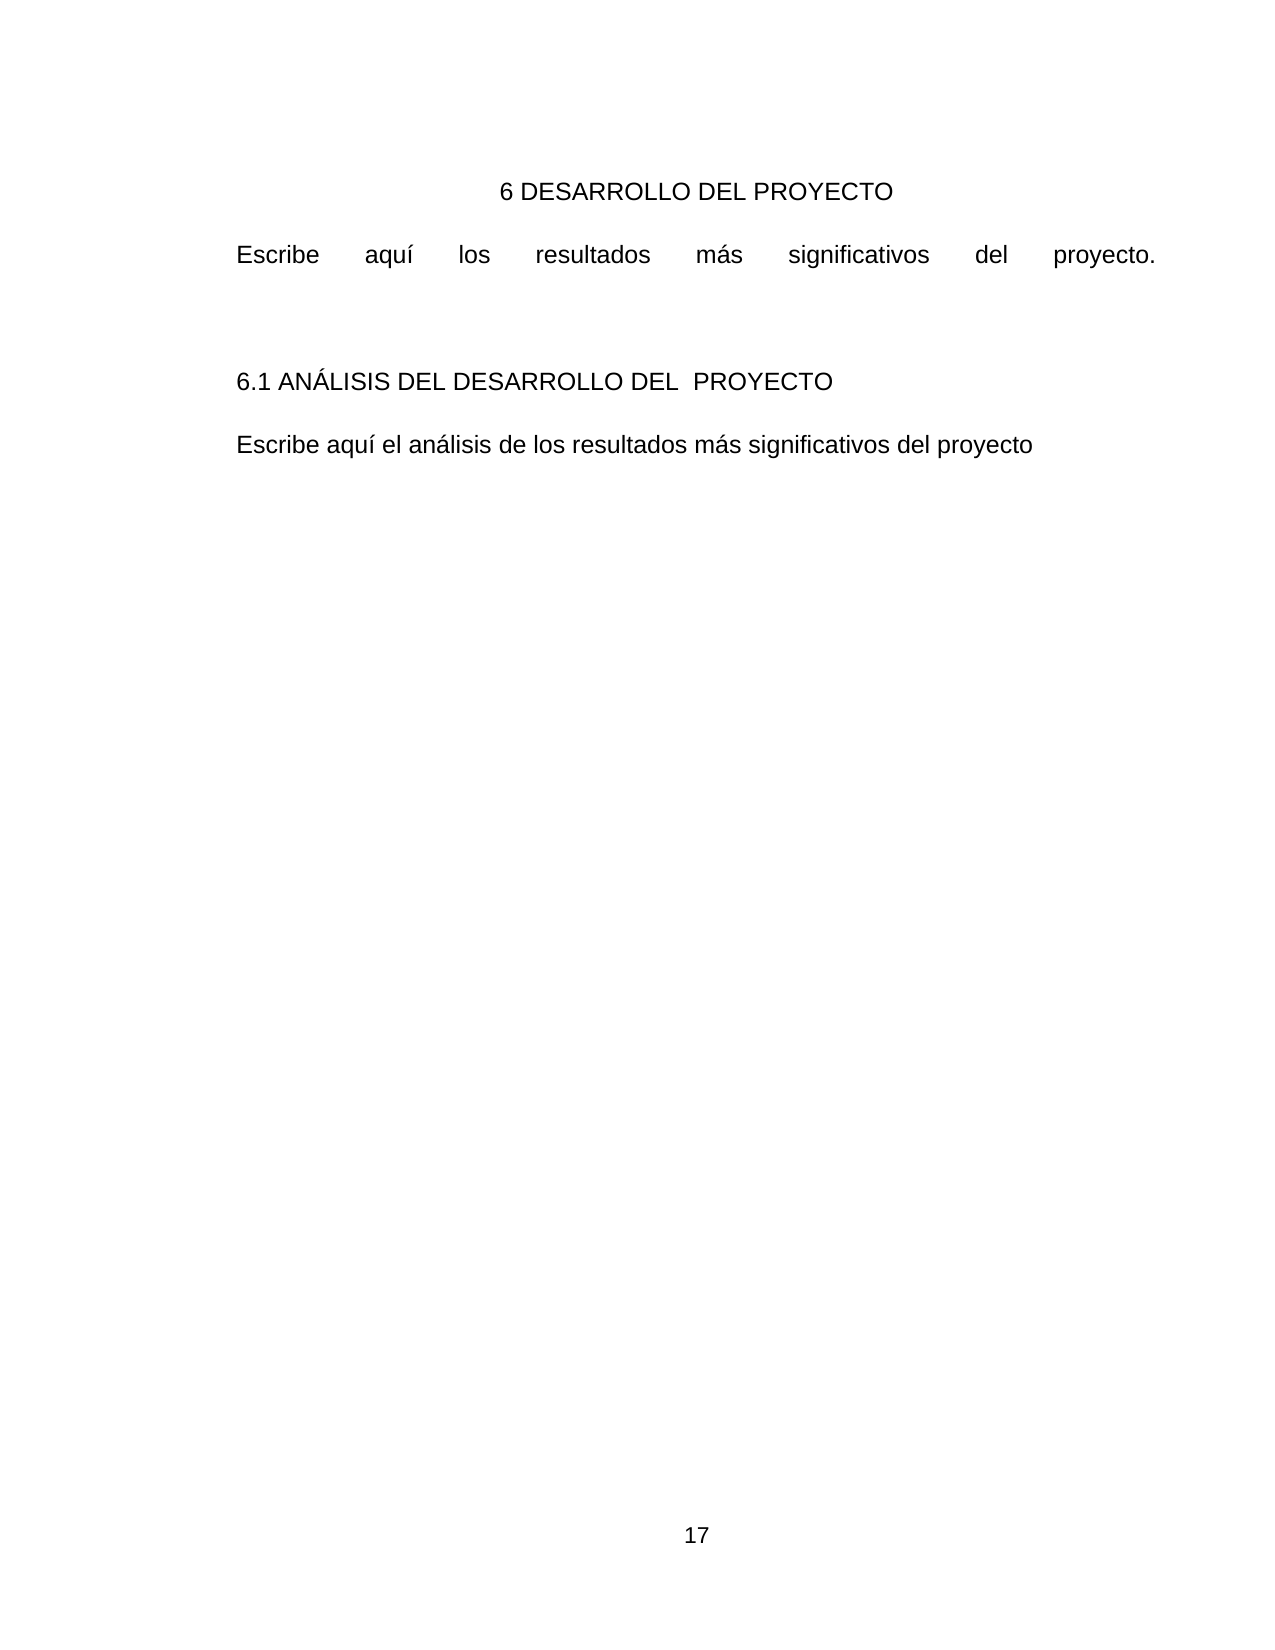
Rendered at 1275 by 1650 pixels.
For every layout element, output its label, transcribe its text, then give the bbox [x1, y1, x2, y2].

subtitle 6.1 ANÁLISIS DEL DESARROLLO DEL PROYECTO [236, 367, 1157, 396]
text Escribe aquí el análisis de los resultados más significativos del proyecto [236, 430, 1157, 459]
subtitle 6 DESARROLLO DEL PROYECTO [236, 177, 1157, 206]
text Escribe aquí los resultados más significativos del proyecto. [236, 240, 1157, 302]
